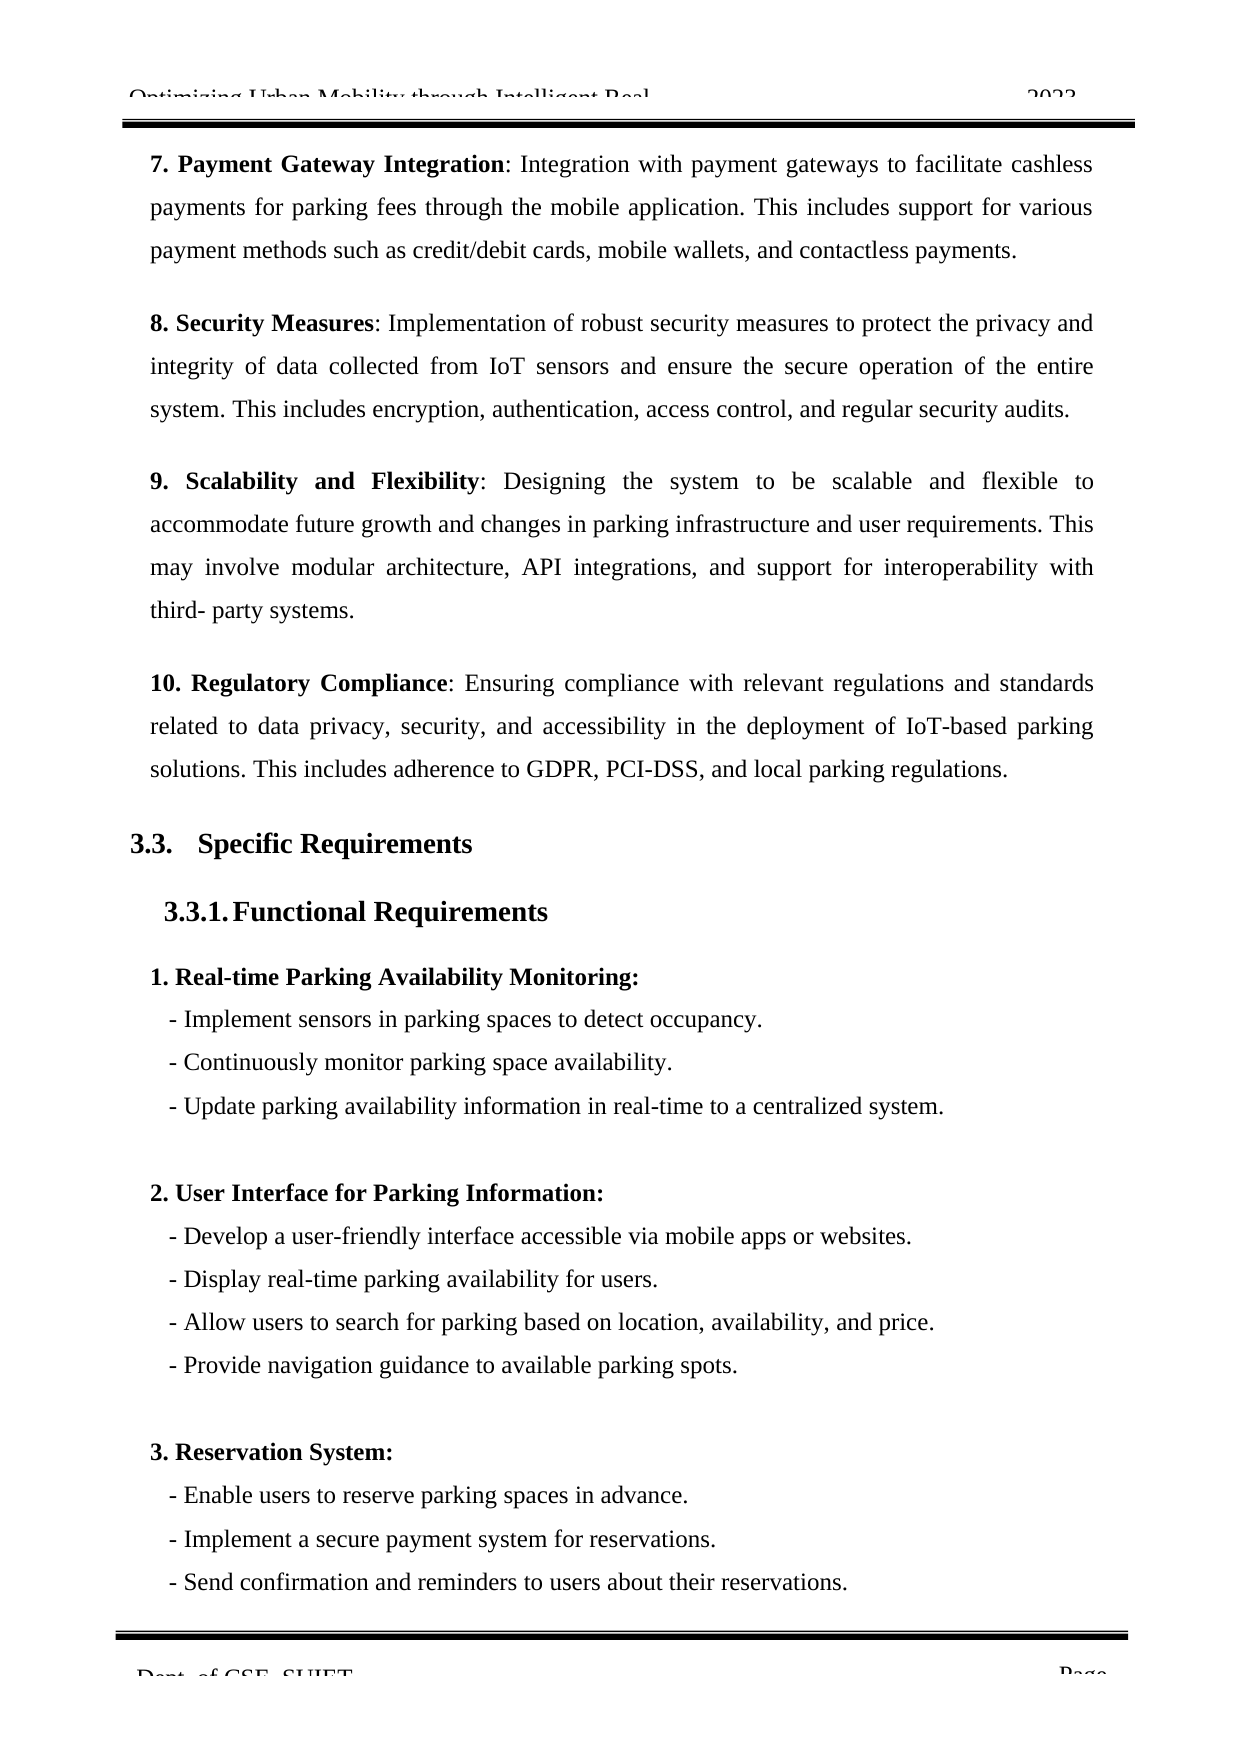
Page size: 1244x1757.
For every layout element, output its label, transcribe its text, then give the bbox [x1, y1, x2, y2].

list Develop a user-friendly interface accessible via mobile apps or websites. [169, 1221, 1110, 1249]
list Payment Gateway Integration: Integration with payment gateways to facilitate cashless payments for parking fees through the mobile application. This includes support for various payment methods such as credit/debit cards, mobile wallets, and contactless payments. [150, 149, 1094, 264]
list Provide navigation guidance to available parking spots. [169, 1350, 1110, 1379]
list Allow users to search for parking based on location, availability, and price. [169, 1307, 1110, 1336]
list Implement a secure payment system for reservations. [169, 1524, 1110, 1552]
list Scalability and Flexibility: Designing the system to be scalable and flexible to accommodate future growth and changes in parking infrastructure and user requirements. This may involve modular architecture, API integrations, and support for interoperability with third- party systems. [150, 466, 1094, 624]
list Update parking availability information in real-time to a centralized system. [169, 1091, 1110, 1119]
subtitle User Interface for Parking Information: [150, 1178, 1110, 1207]
subtitle Real-time Parking Availability Monitoring: [150, 962, 1110, 990]
list Display real-time parking availability for users. [169, 1264, 1110, 1293]
list Security Measures: Implementation of robust security measures to protect the privacy and integrity of data collected from IoT sensors and ensure the secure operation of the entire system. This includes encryption, authentication, access control, and regular security audits. [150, 308, 1094, 423]
list Enable users to reserve parking spaces in advance. [169, 1480, 1110, 1509]
subtitle Specific Requirements [130, 827, 1110, 860]
list Implement sensors in parking spaces to detect occupancy. [169, 1004, 1110, 1033]
list Functional Requirements [164, 894, 1110, 928]
list Send confirmation and reminders to users about their reservations. [169, 1567, 1110, 1595]
list Continuously monitor parking space availability. [169, 1047, 1110, 1076]
subtitle Reservation System: [150, 1437, 1110, 1466]
list Regulatory Compliance: Ensuring compliance with relevant regulations and standards related to data privacy, security, and accessibility in the deployment of IoT-based parking solutions. This includes adherence to GDPR, PCI-DSS, and local parking regulations. [150, 668, 1094, 783]
